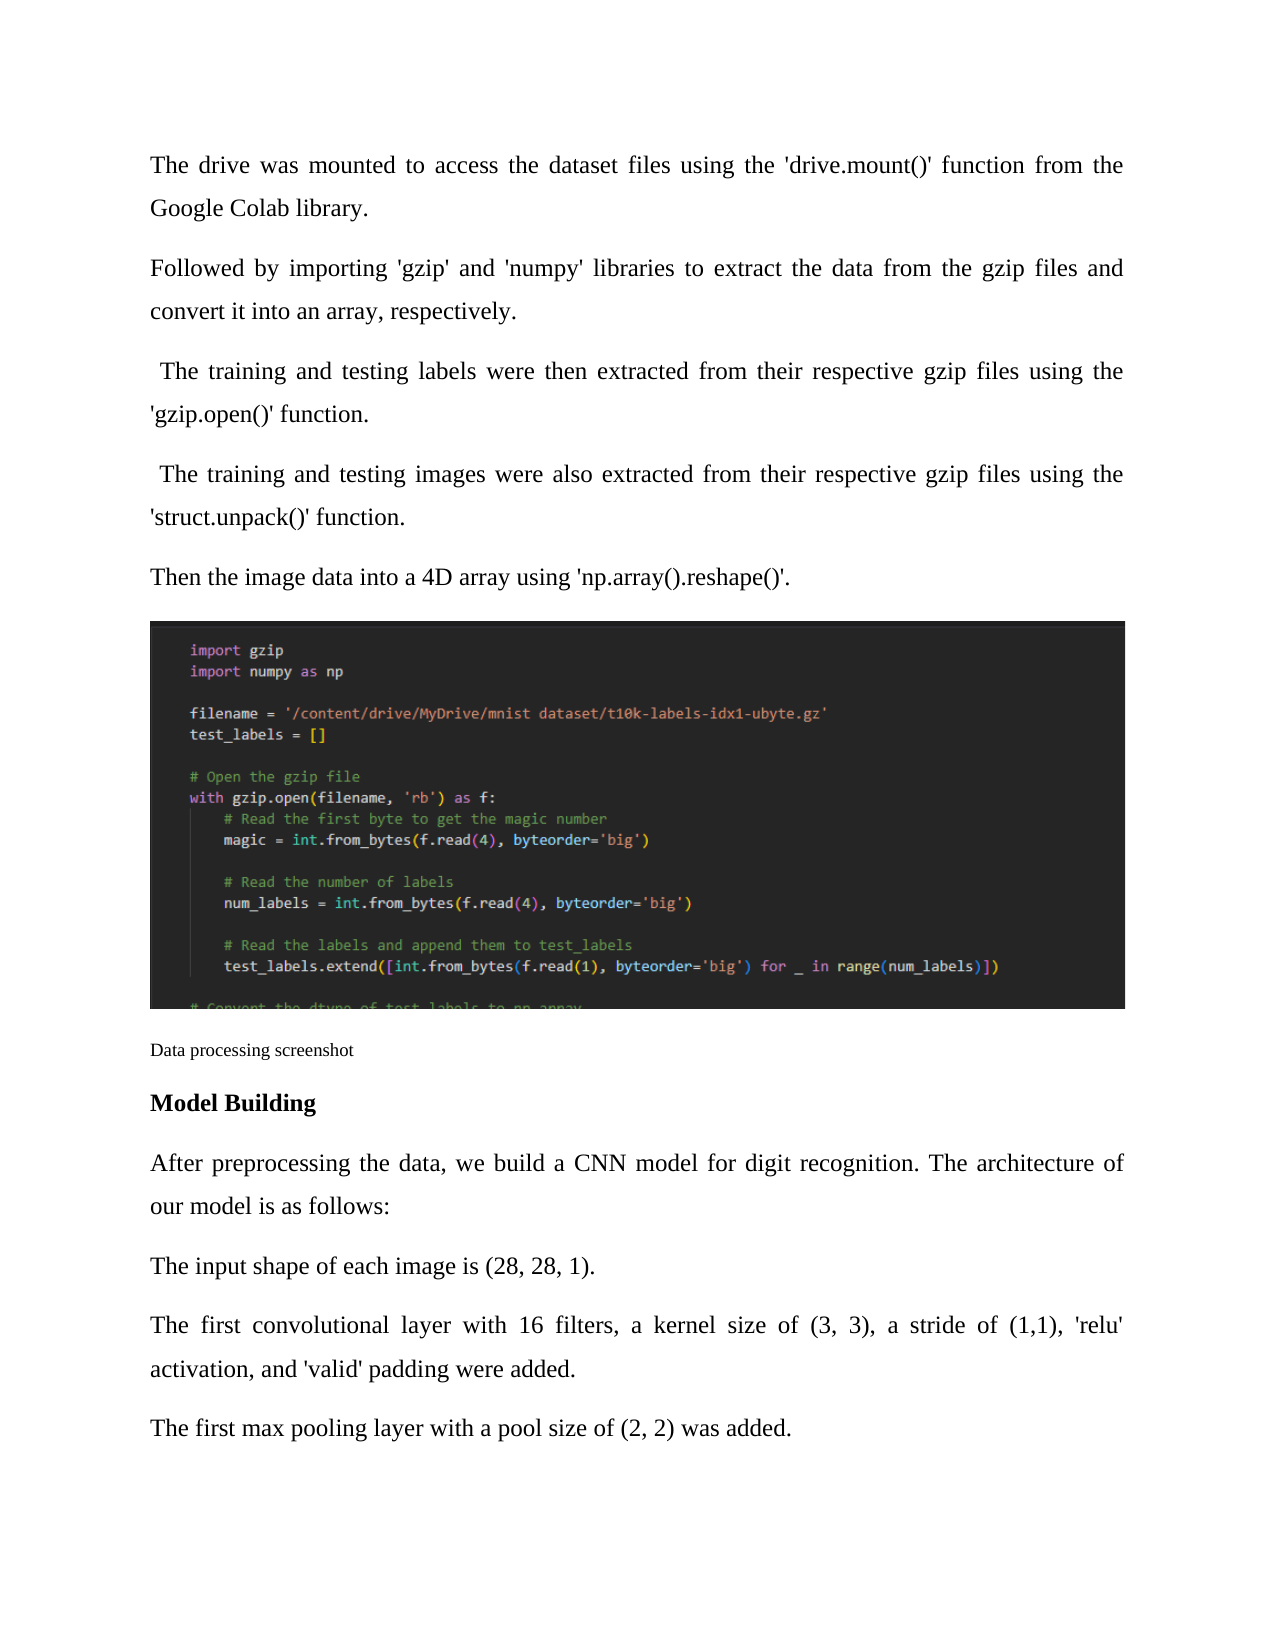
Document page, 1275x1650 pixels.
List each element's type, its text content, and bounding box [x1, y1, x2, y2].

text The drive was mounted to access the dataset files using the 'drive.mount()' function from the Google Colab library. [150, 150, 1125, 222]
text Followed by importing 'gzip' and 'numpy' libraries to extract the data from the gzip files and convert it into an array, respectively. [150, 253, 1125, 325]
text The first max pooling layer with a pool size of (2, 2) was added. [150, 1413, 1125, 1442]
text After preprocessing the data, we build a CNN model for digit recognition. The architecture of our model is as follows: [150, 1148, 1125, 1220]
text Data processing screenshot [150, 1039, 1125, 1061]
text The input shape of each image is (28, 28, 1). [150, 1251, 1125, 1279]
text The first convolutional layer with 16 filters, a kernel size of (3, 3), a stride of (1,1), 'relu' activation, and 'valid' padding were added. [150, 1311, 1125, 1382]
text The training and testing images were also extracted from their respective gzip files using the 'struct.unpack()' function. [150, 459, 1125, 531]
text Then the image data into a 4D array using 'np.array().reshape()'. [150, 562, 1125, 590]
text Model Building [150, 1088, 1125, 1117]
picture [150, 621, 1125, 1009]
text The training and testing labels were then extracted from their respective gzip files using the 'gzip.open()' function. [150, 356, 1125, 428]
